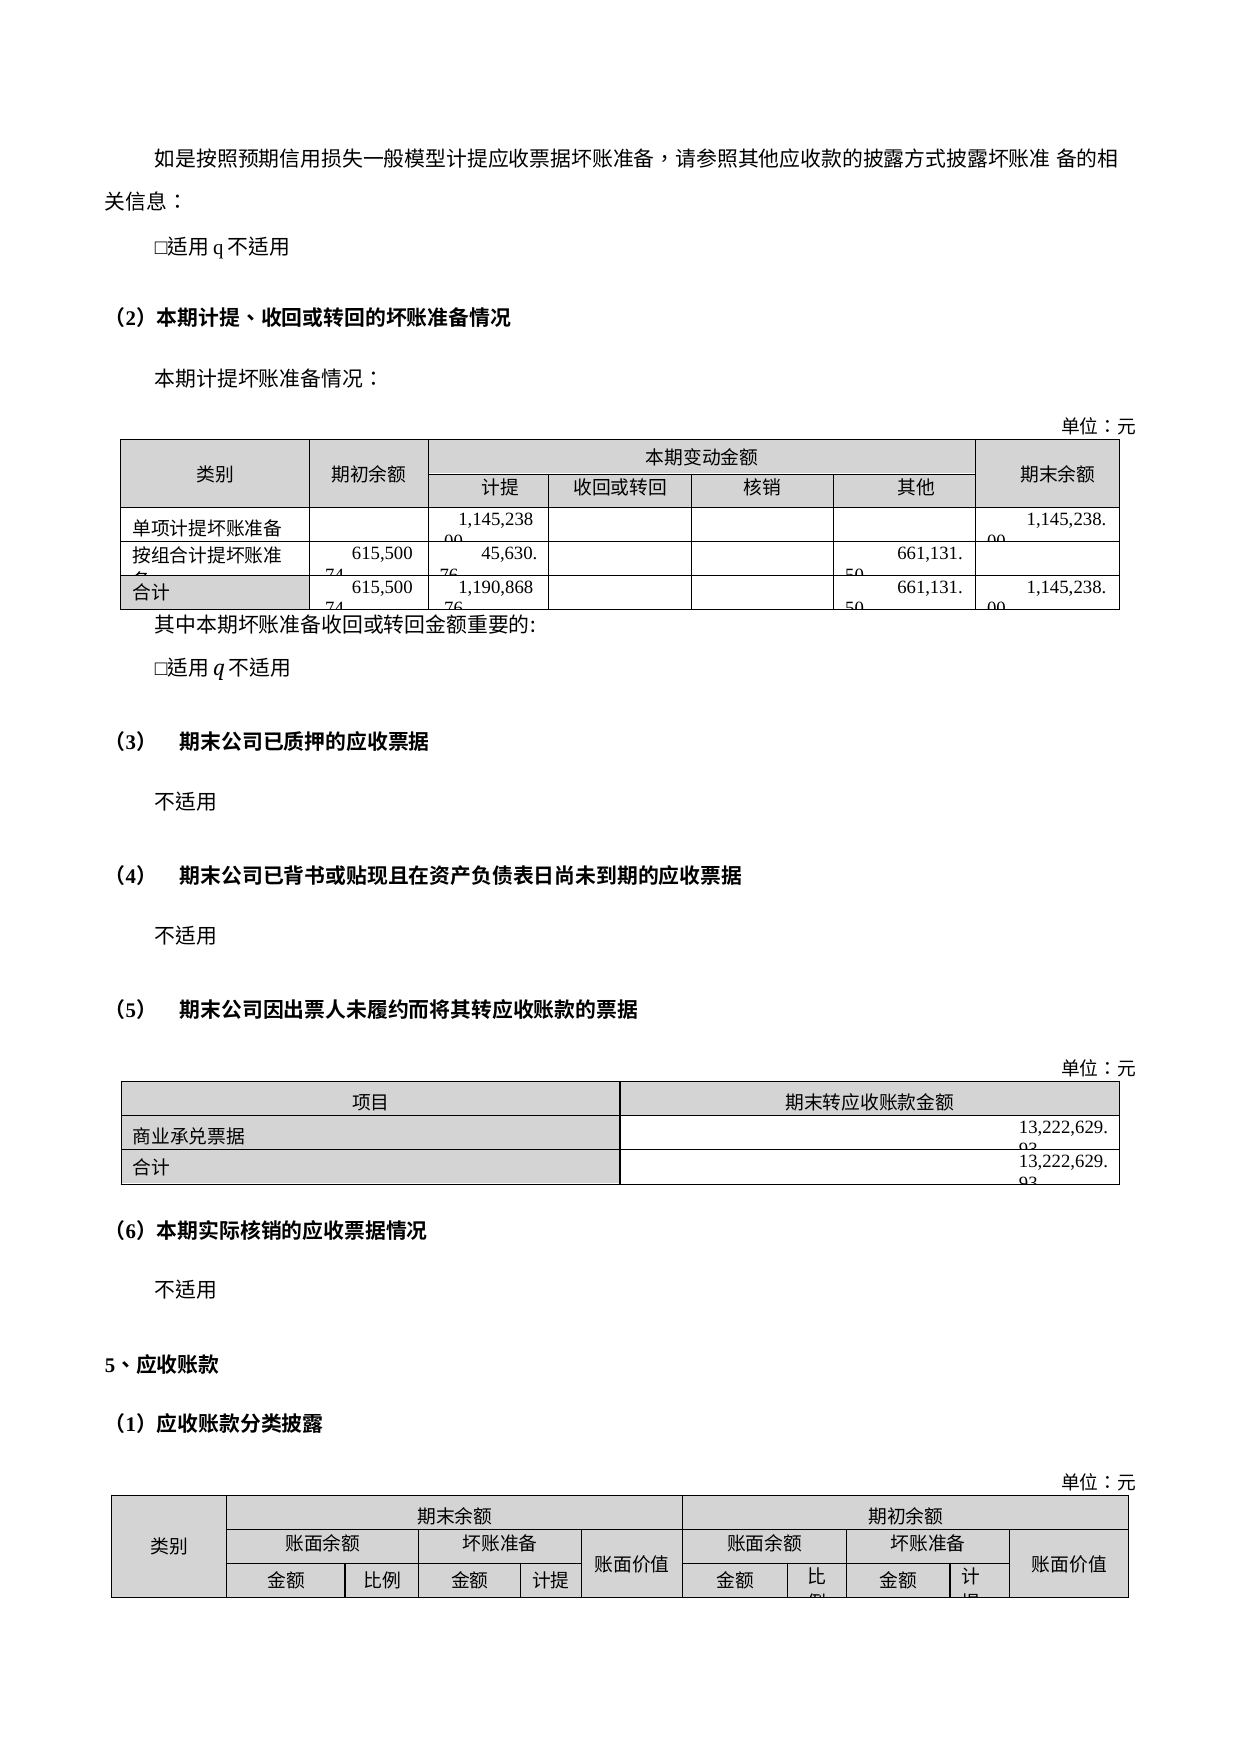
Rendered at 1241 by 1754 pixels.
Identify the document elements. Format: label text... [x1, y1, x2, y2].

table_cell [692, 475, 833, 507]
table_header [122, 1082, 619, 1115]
subtitle （2）本期计提、收回或转回的坏账准备情况 [104, 291, 1136, 333]
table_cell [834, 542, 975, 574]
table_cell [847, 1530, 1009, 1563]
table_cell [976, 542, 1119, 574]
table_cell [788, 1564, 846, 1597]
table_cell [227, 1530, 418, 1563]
subtitle （6）本期实际核销的应收票据情况 [104, 1216, 1136, 1244]
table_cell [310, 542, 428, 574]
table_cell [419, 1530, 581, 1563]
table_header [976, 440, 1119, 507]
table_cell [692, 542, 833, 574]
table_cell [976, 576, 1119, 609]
text 本期计提坏账准备情况： [104, 352, 1136, 395]
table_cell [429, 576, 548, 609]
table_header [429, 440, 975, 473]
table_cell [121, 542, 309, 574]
text 单位：元 [104, 1469, 1136, 1494]
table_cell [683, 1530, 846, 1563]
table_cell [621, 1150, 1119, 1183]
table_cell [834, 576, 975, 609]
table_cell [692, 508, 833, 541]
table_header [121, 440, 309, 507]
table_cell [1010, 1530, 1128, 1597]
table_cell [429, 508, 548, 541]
text 单位：元 [104, 1055, 1136, 1081]
subtitle （4） 期末公司已背书或贴现且在资产负债表日尚未到期的应收票据 [104, 861, 1136, 890]
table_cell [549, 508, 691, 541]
subtitle （1）应收账款分类披露 [104, 1409, 1136, 1438]
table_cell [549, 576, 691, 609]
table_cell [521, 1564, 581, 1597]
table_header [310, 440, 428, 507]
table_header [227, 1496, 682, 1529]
subtitle （5） 期末公司因出票人未履约而将其转应收账款的票据 [104, 995, 1136, 1024]
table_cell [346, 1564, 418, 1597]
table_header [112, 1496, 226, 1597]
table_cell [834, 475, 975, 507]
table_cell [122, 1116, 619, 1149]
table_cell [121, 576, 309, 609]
text 其中本期坏账准备收回或转回金额重要的: [104, 610, 1136, 638]
text □适用q不适用 [104, 232, 1136, 261]
text 如是按照预期信用损失一般模型计提应收票据坏账准备，请参照其他应收款的披露方式披露坏账准 备的相关信息： [104, 133, 1136, 218]
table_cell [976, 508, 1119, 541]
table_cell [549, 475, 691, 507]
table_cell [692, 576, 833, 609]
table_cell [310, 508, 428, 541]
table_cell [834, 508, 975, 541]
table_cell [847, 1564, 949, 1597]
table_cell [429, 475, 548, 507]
text 不适用 [104, 787, 1136, 816]
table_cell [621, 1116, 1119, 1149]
subtitle （3） 期末公司已质押的应收票据 [104, 727, 1136, 756]
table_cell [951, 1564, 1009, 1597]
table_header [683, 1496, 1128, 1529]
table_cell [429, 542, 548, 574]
text 不适用 [104, 921, 1136, 949]
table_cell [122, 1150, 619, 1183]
subtitle 5、应收账款 [104, 1350, 1136, 1378]
text 不适用 [104, 1275, 1136, 1304]
text 单位：元 [104, 413, 1136, 439]
text □适用q不适用 [104, 653, 1136, 682]
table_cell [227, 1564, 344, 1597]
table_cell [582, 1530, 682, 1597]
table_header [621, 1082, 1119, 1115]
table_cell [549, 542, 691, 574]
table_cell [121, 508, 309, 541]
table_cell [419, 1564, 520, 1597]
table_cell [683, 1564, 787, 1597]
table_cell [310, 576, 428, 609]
